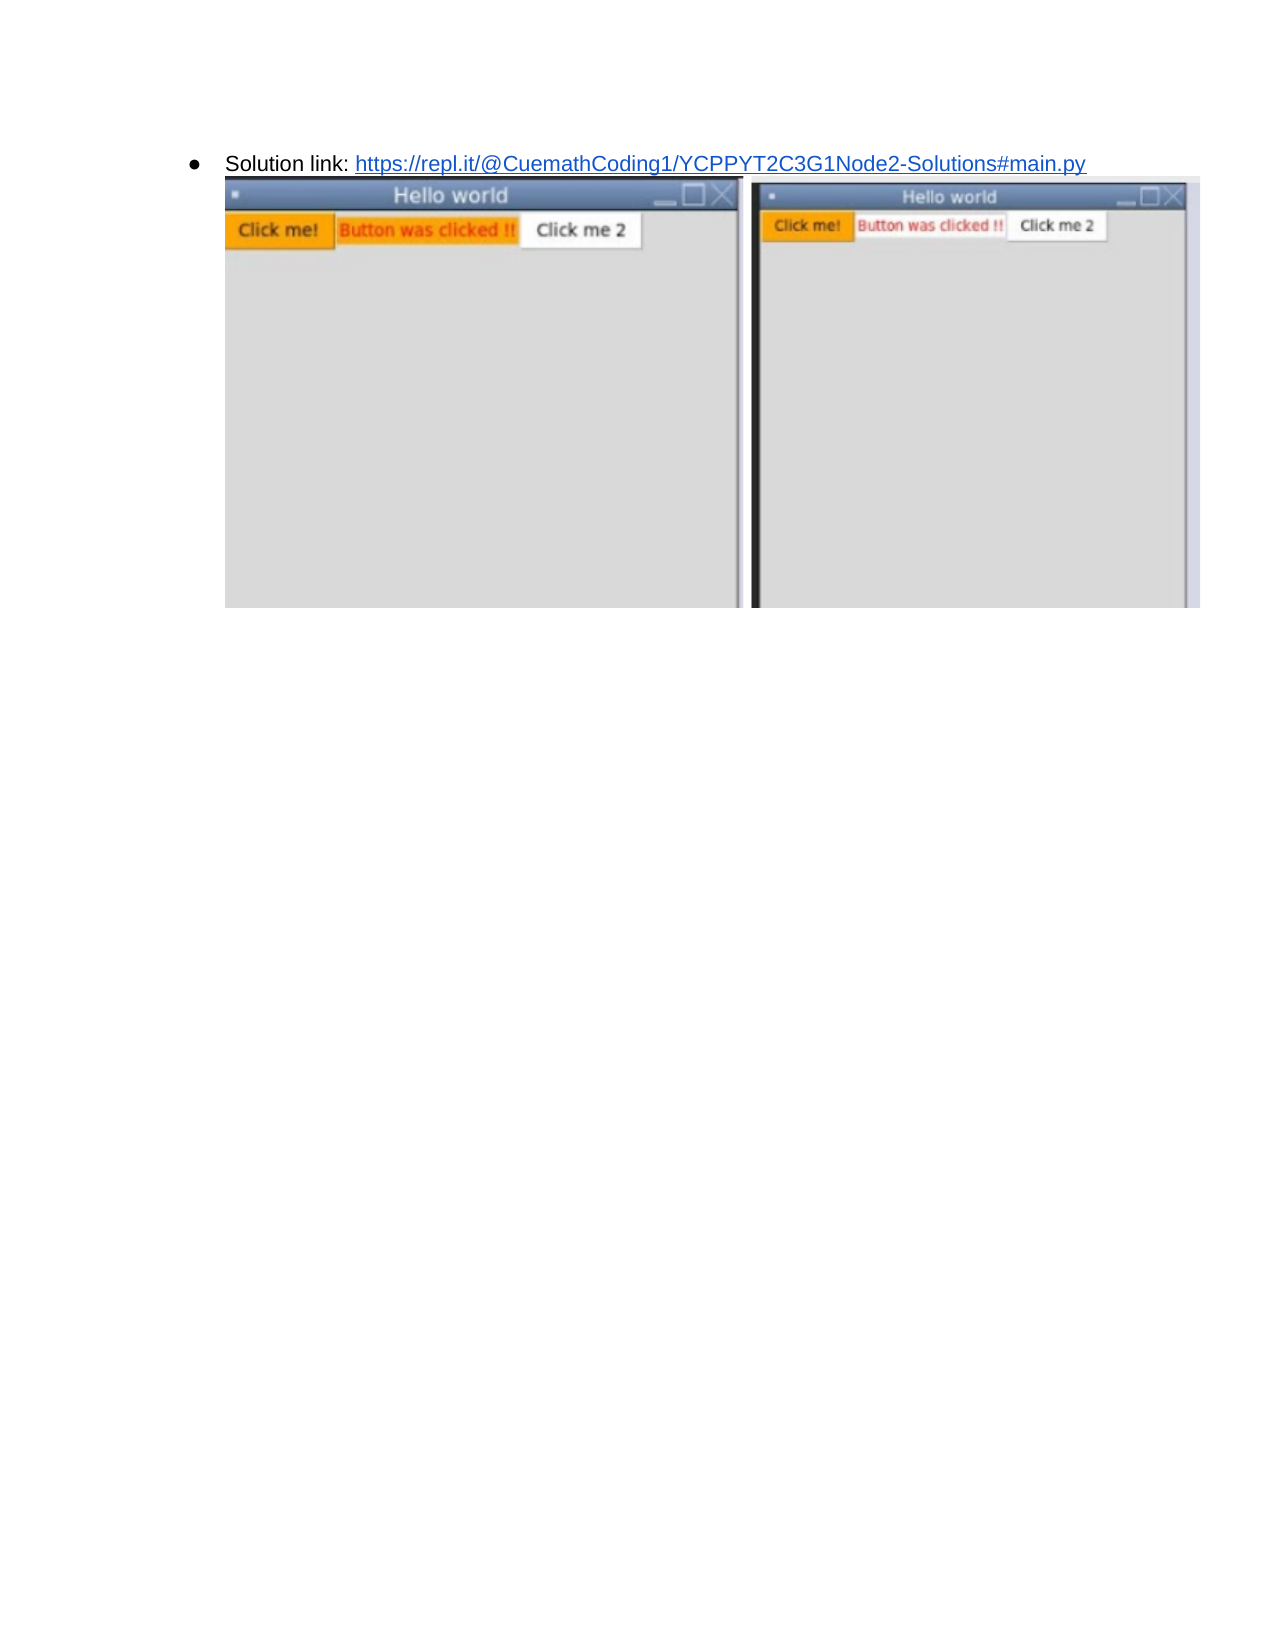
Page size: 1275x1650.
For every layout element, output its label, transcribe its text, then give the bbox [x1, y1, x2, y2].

picture [225, 176, 1200, 608]
